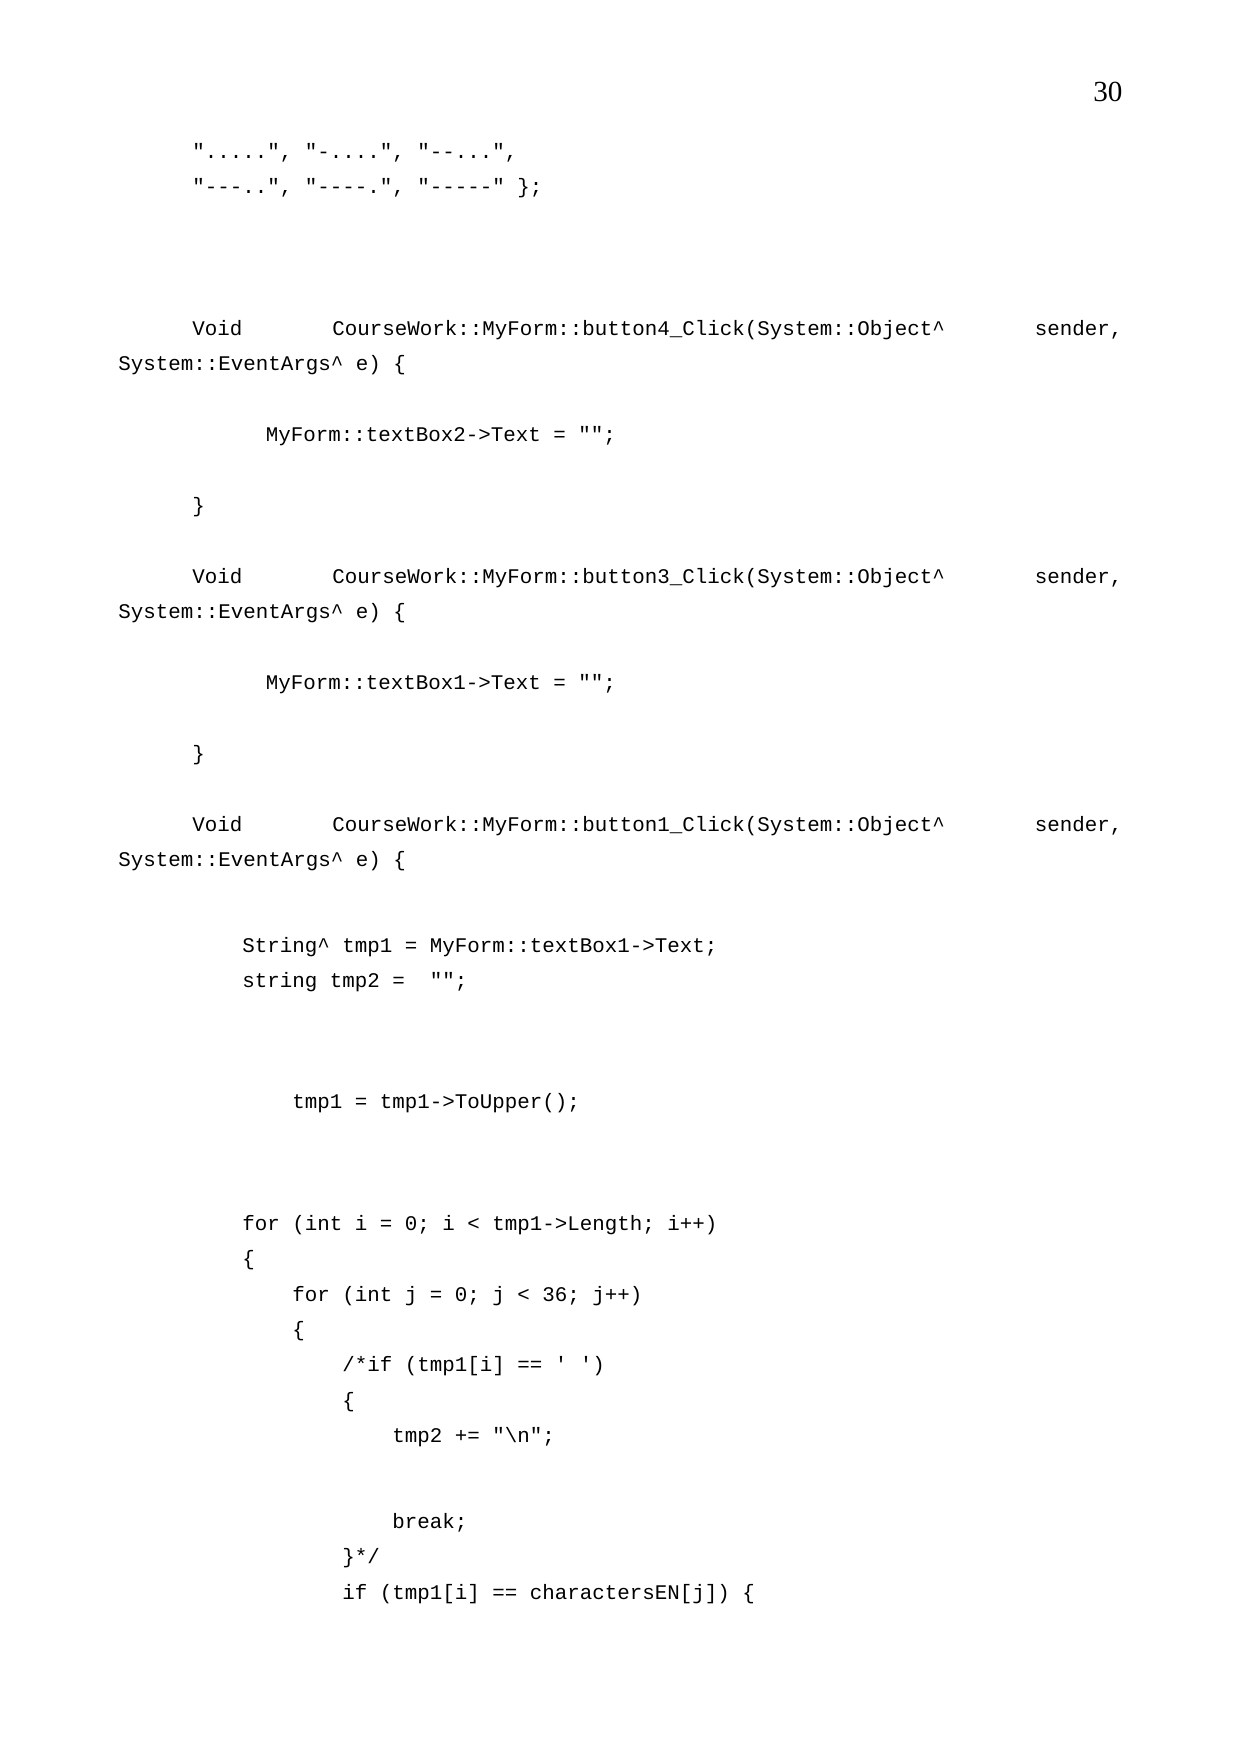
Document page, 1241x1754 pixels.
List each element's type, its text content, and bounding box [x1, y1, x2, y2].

text { [118, 1390, 1122, 1413]
text for (int i = 0; i < tmp1->Length; i++) [118, 1213, 1122, 1236]
text { [118, 1248, 1122, 1272]
text /*if (tmp1[i] == ' ') [118, 1354, 1122, 1378]
text ".....", "-....", "--...", [118, 141, 1122, 164]
text tmp2 += "\n"; [118, 1425, 1122, 1449]
text "---..", "----.", "-----" }; [118, 176, 1122, 200]
text tmp1 = tmp1->ToUpper(); [118, 1092, 1122, 1115]
text MyForm::textBox1->Text = ""; [118, 672, 1122, 696]
text string tmp2 = ""; [118, 970, 1122, 994]
text Void СourseWork::MyForm::button1_Click(System::Object^ sender, System::EventArgs^ e) { [118, 814, 1122, 873]
text if (tmp1[i] == charactersEN[j]) { [118, 1582, 1122, 1605]
text } [118, 743, 1122, 767]
text break; [118, 1511, 1122, 1534]
text MyForm::textBox2->Text = ""; [118, 424, 1122, 448]
text { [118, 1319, 1122, 1343]
text }*/ [118, 1546, 1122, 1570]
text Void СourseWork::MyForm::button3_Click(System::Object^ sender, System::EventArgs^ e) { [118, 566, 1122, 625]
text Void СourseWork::MyForm::button4_Click(System::Object^ sender, System::EventArgs^ e) { [118, 318, 1122, 377]
text String^ tmp1 = MyForm::textBox1->Text; [118, 935, 1122, 959]
text for (int j = 0; j < 36; j++) [118, 1283, 1122, 1307]
text } [118, 495, 1122, 519]
